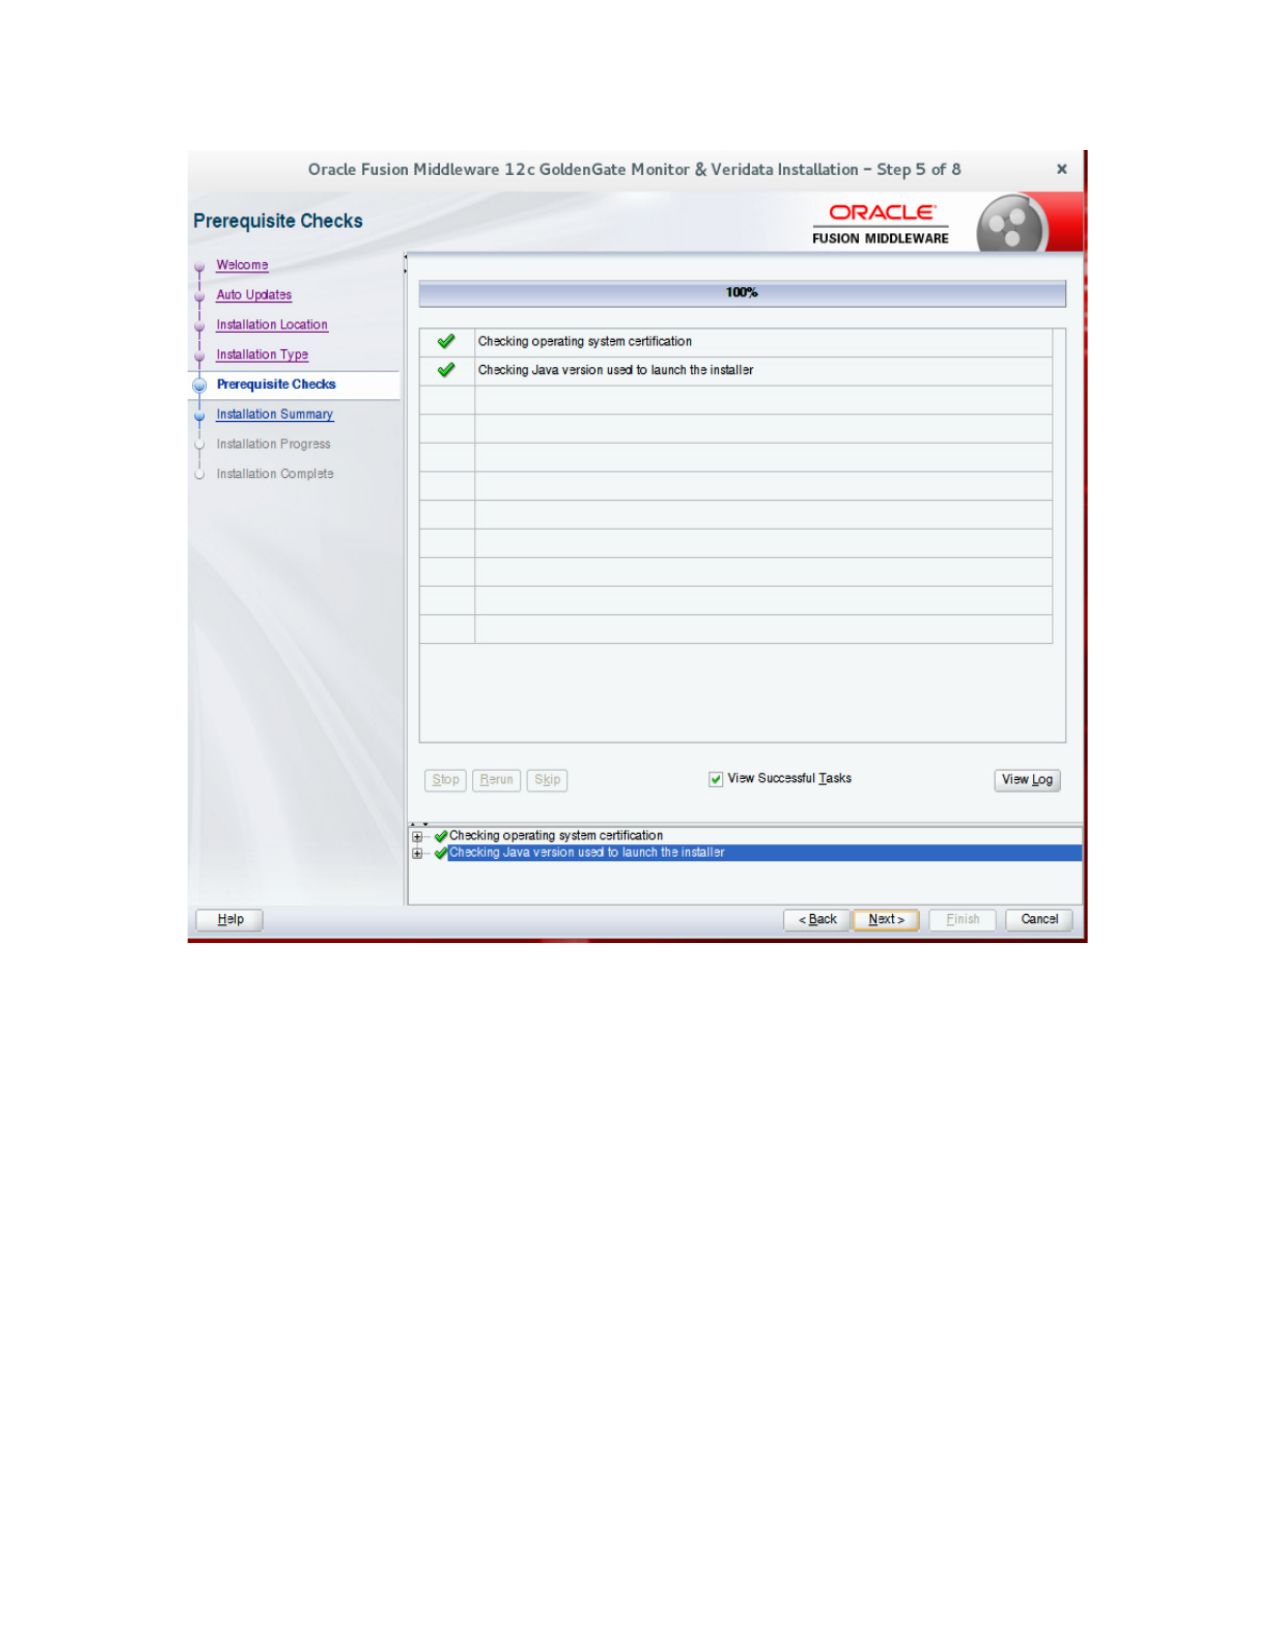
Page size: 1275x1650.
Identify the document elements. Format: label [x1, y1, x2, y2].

picture [187, 150, 1088, 943]
